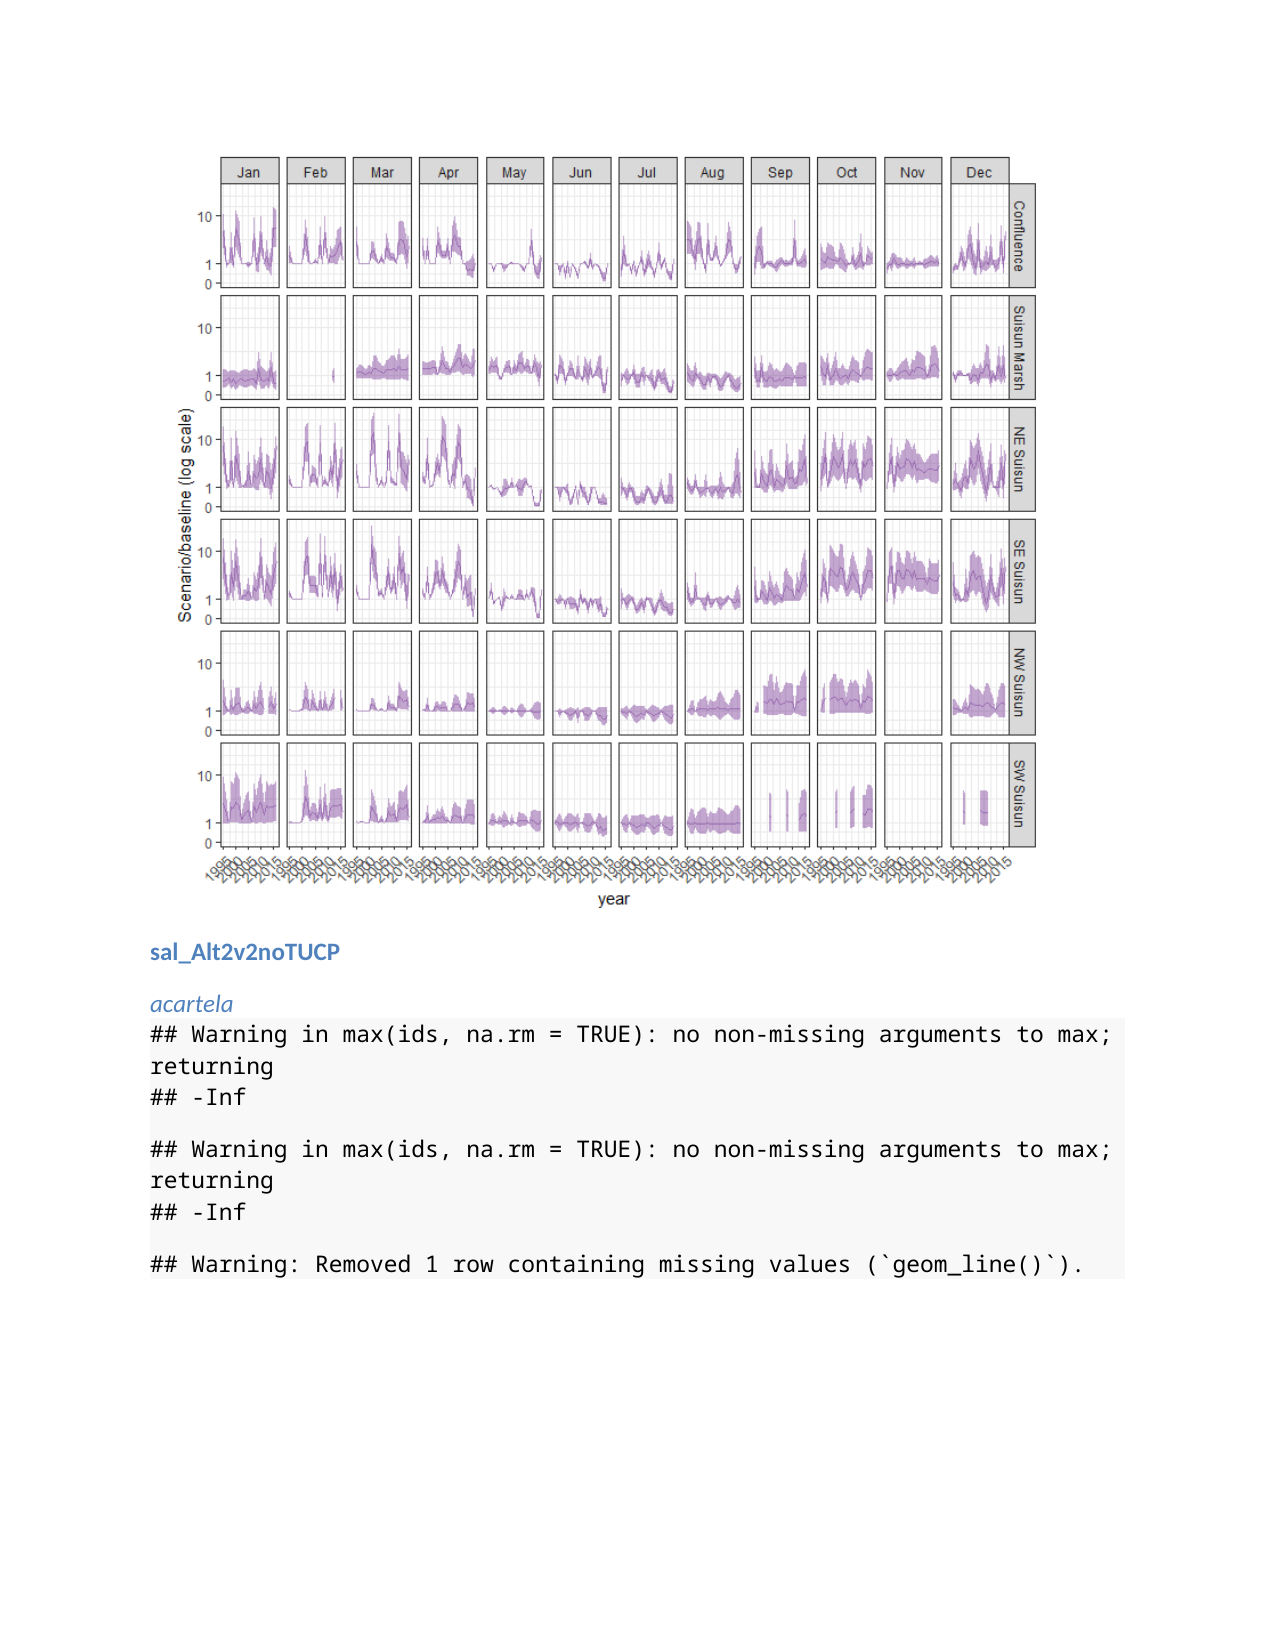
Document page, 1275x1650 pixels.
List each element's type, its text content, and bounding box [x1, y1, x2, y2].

text ## Warning: Removed 1 row containing missing values (`geom_line()`). [150, 1247, 1125, 1279]
picture [168, 150, 1044, 916]
text ## Warning in max(ids, na.rm = TRUE): no non-missing arguments to max; returning ## -Inf [150, 1133, 1125, 1227]
text ## Warning in max(ids, na.rm = TRUE): no non-missing arguments to max; returning ## -Inf [150, 1018, 1125, 1112]
subtitle sal_Alt2v2noTUCP [150, 936, 1125, 967]
subtitle acartela [150, 988, 1125, 1018]
